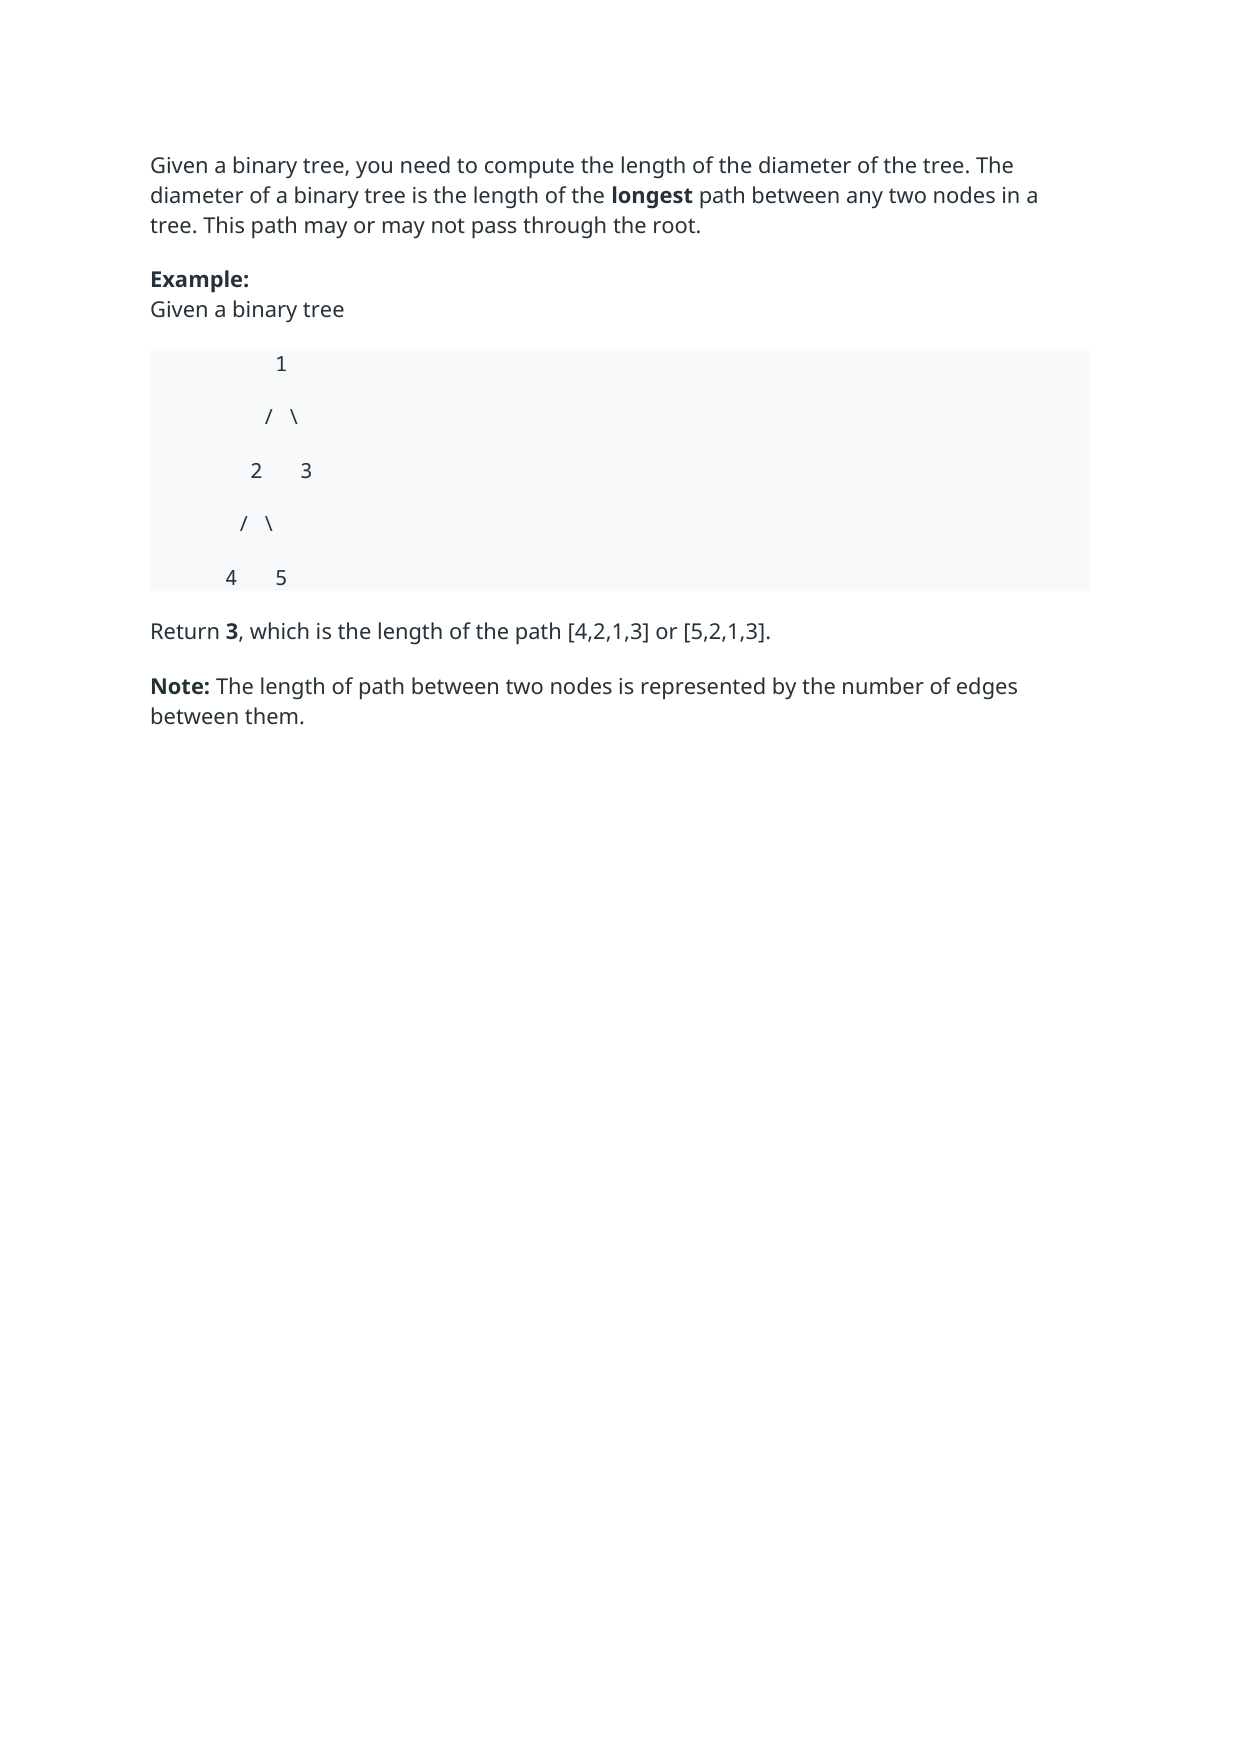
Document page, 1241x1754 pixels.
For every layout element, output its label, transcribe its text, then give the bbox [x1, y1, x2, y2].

text 4 5 [150, 563, 1090, 591]
text 1 [150, 349, 1090, 377]
text / \ [150, 402, 1090, 431]
text Example: Given a binary tree [150, 264, 1090, 324]
text / \ [150, 509, 1090, 538]
text 2 3 [150, 456, 1090, 484]
text Given a binary tree, you need to compute the length of the diameter of the tree. The diameter of a binary tree is the length of the longest path between any two nodes in a tree. This path may or may not pass through the root. [150, 150, 1090, 239]
text Note: The length of path between two nodes is represented by the number of edges between them. [150, 671, 1090, 731]
text Return 3, which is the length of the path [4,2,1,3] or [5,2,1,3]. [150, 616, 1090, 646]
